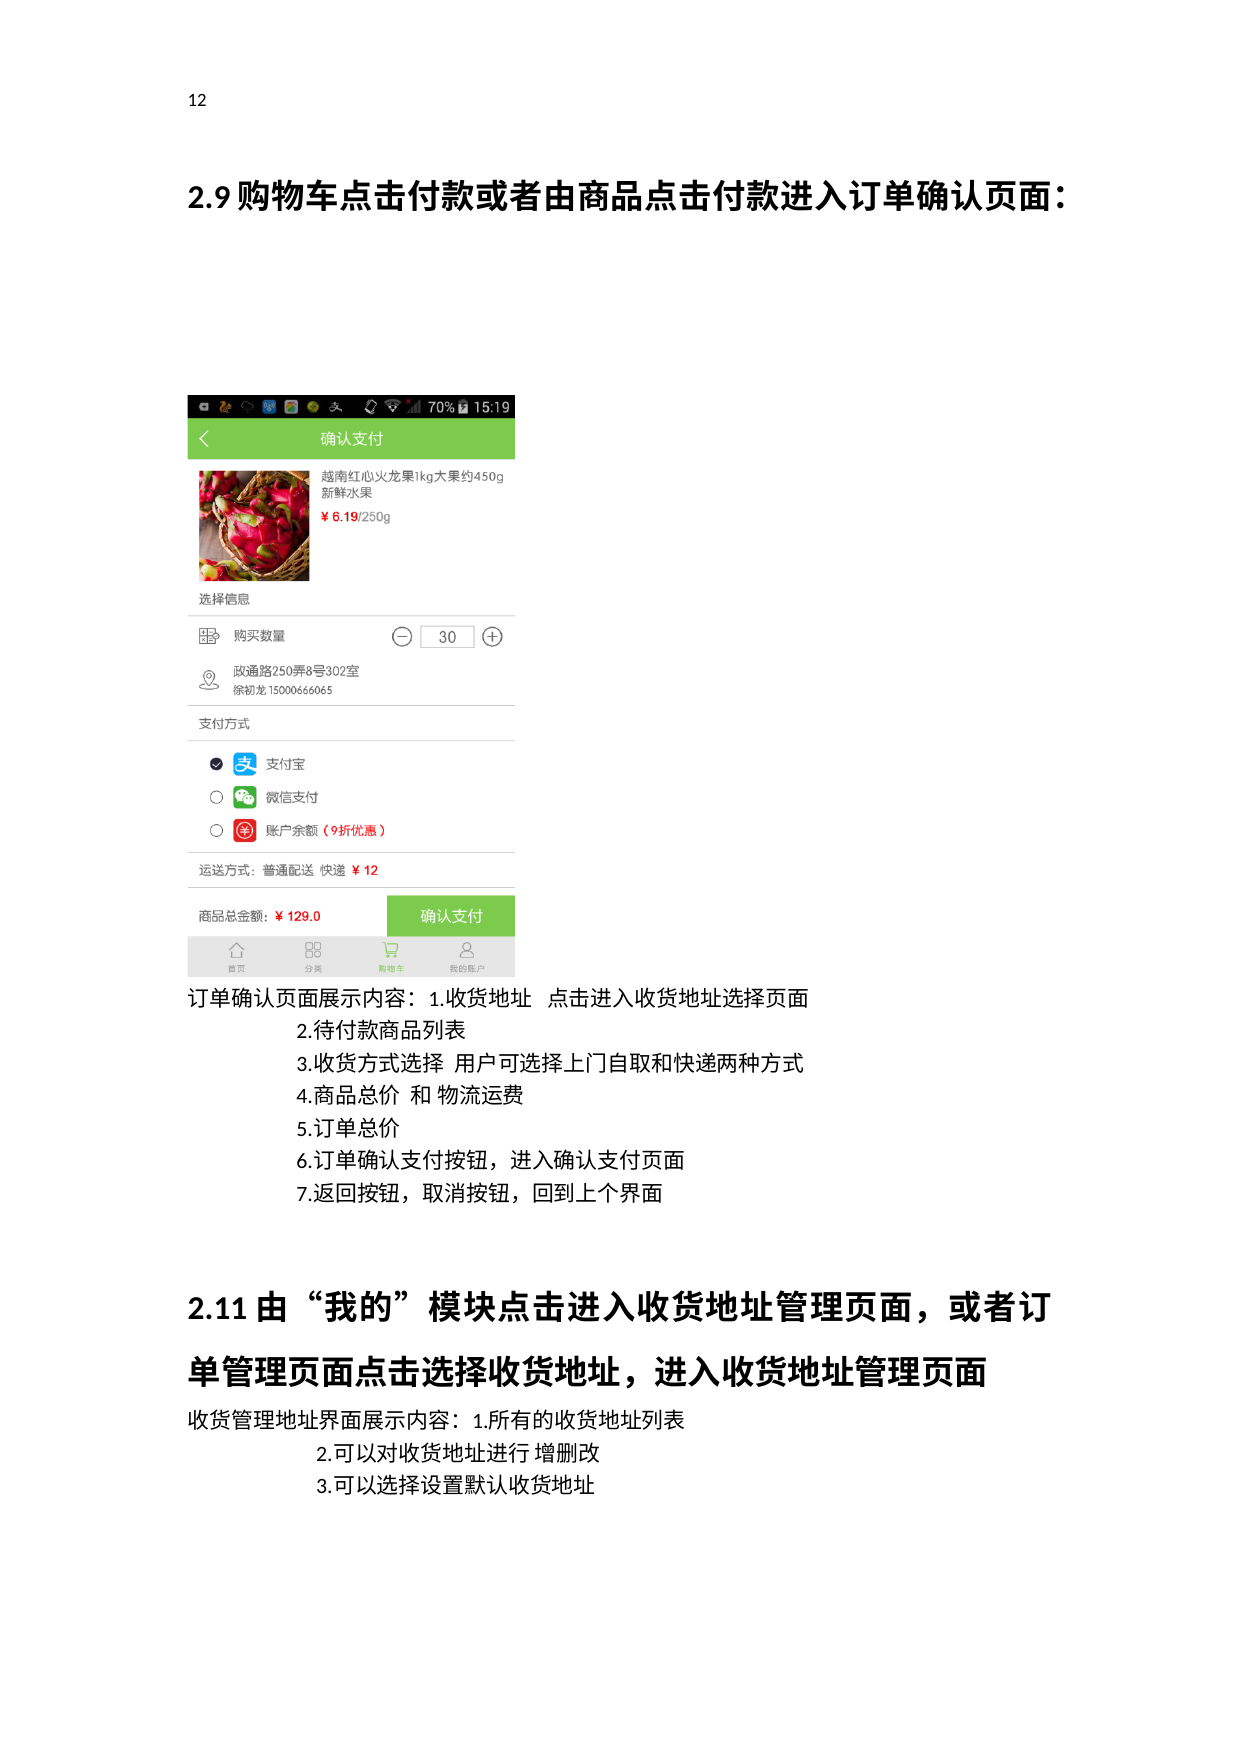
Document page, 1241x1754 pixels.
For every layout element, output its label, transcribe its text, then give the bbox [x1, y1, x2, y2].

text 5.订单总价 [187, 1110, 1053, 1143]
picture [187, 395, 515, 977]
text 2.待付款商品列表 [187, 1013, 1053, 1045]
text 6.订单确认支付按钮，进入确认支付页面 [187, 1143, 1053, 1175]
text 2.可以对收货地址进行 增删改 [187, 1435, 1053, 1468]
text 3.可以选择设置默认收货地址 [187, 1468, 1053, 1500]
text 3.收货方式选择 用户可选择上门自取和快递两种方式 [187, 1045, 1053, 1078]
text 收货管理地址界面展示内容：1.所有的收货地址列表 [187, 1403, 1053, 1435]
subtitle 2.9购物车点击付款或者由商品点击付款进入订单确认页面： [187, 162, 1053, 339]
text 2.11由“我的”模块点击进入收货地址管理页面，或者订单管理页面点击选择收货地址，进入收货地址管理页面 [187, 1273, 1053, 1403]
text 订单确认页面展示内容：1.收货地址 点击进入收货地址选择页面 [187, 980, 1053, 1013]
text 4.商品总价 和 物流运费 [187, 1078, 1053, 1110]
text 7.返回按钮，取消按钮，回到上个界面 [187, 1175, 1053, 1208]
